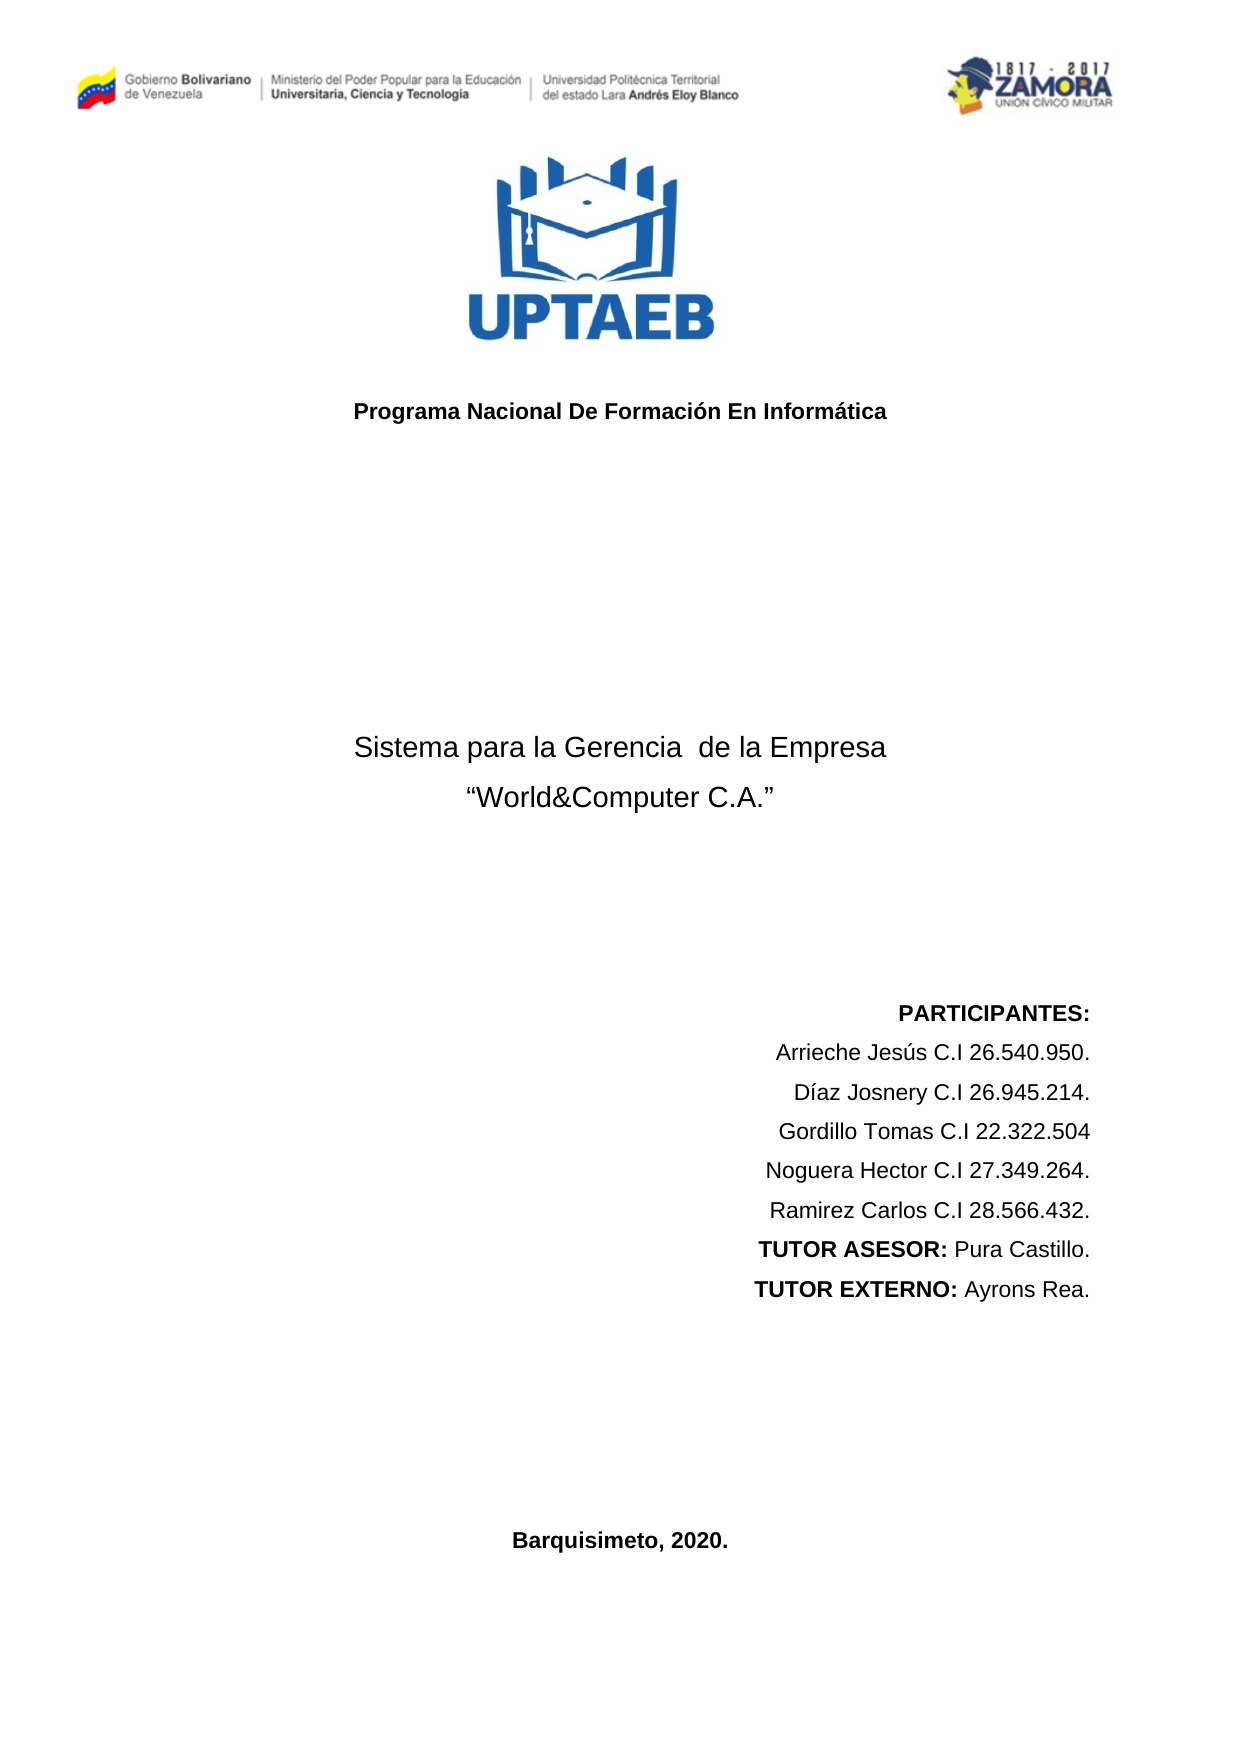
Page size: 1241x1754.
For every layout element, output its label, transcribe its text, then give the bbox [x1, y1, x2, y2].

picture [20, 38, 1152, 367]
text TUTOR ASESOR: Pura Castillo. [150, 1236, 1090, 1263]
text “World&Computer C.A.” [150, 781, 1090, 814]
text Díaz Josnery C.I 26.945.214. [150, 1078, 1090, 1105]
text Sistema para la Gerencia de la Empresa [150, 730, 1090, 764]
text Noguera Hector C.I 27.349.264. [150, 1157, 1090, 1184]
text Arrieche Jesús C.I 26.540.950. [150, 1039, 1090, 1065]
text PARTICIPANTES: [150, 999, 1090, 1026]
text TUTOR EXTERNO: Ayrons Rea. [150, 1276, 1090, 1302]
text Ramirez Carlos C.I 28.566.432. [150, 1197, 1090, 1223]
text Barquisimeto, 2020. [150, 1527, 1090, 1553]
text Programa Nacional De Formación En Informática [150, 398, 1090, 424]
text Gordillo Tomas C.I 22.322.504 [150, 1118, 1090, 1144]
